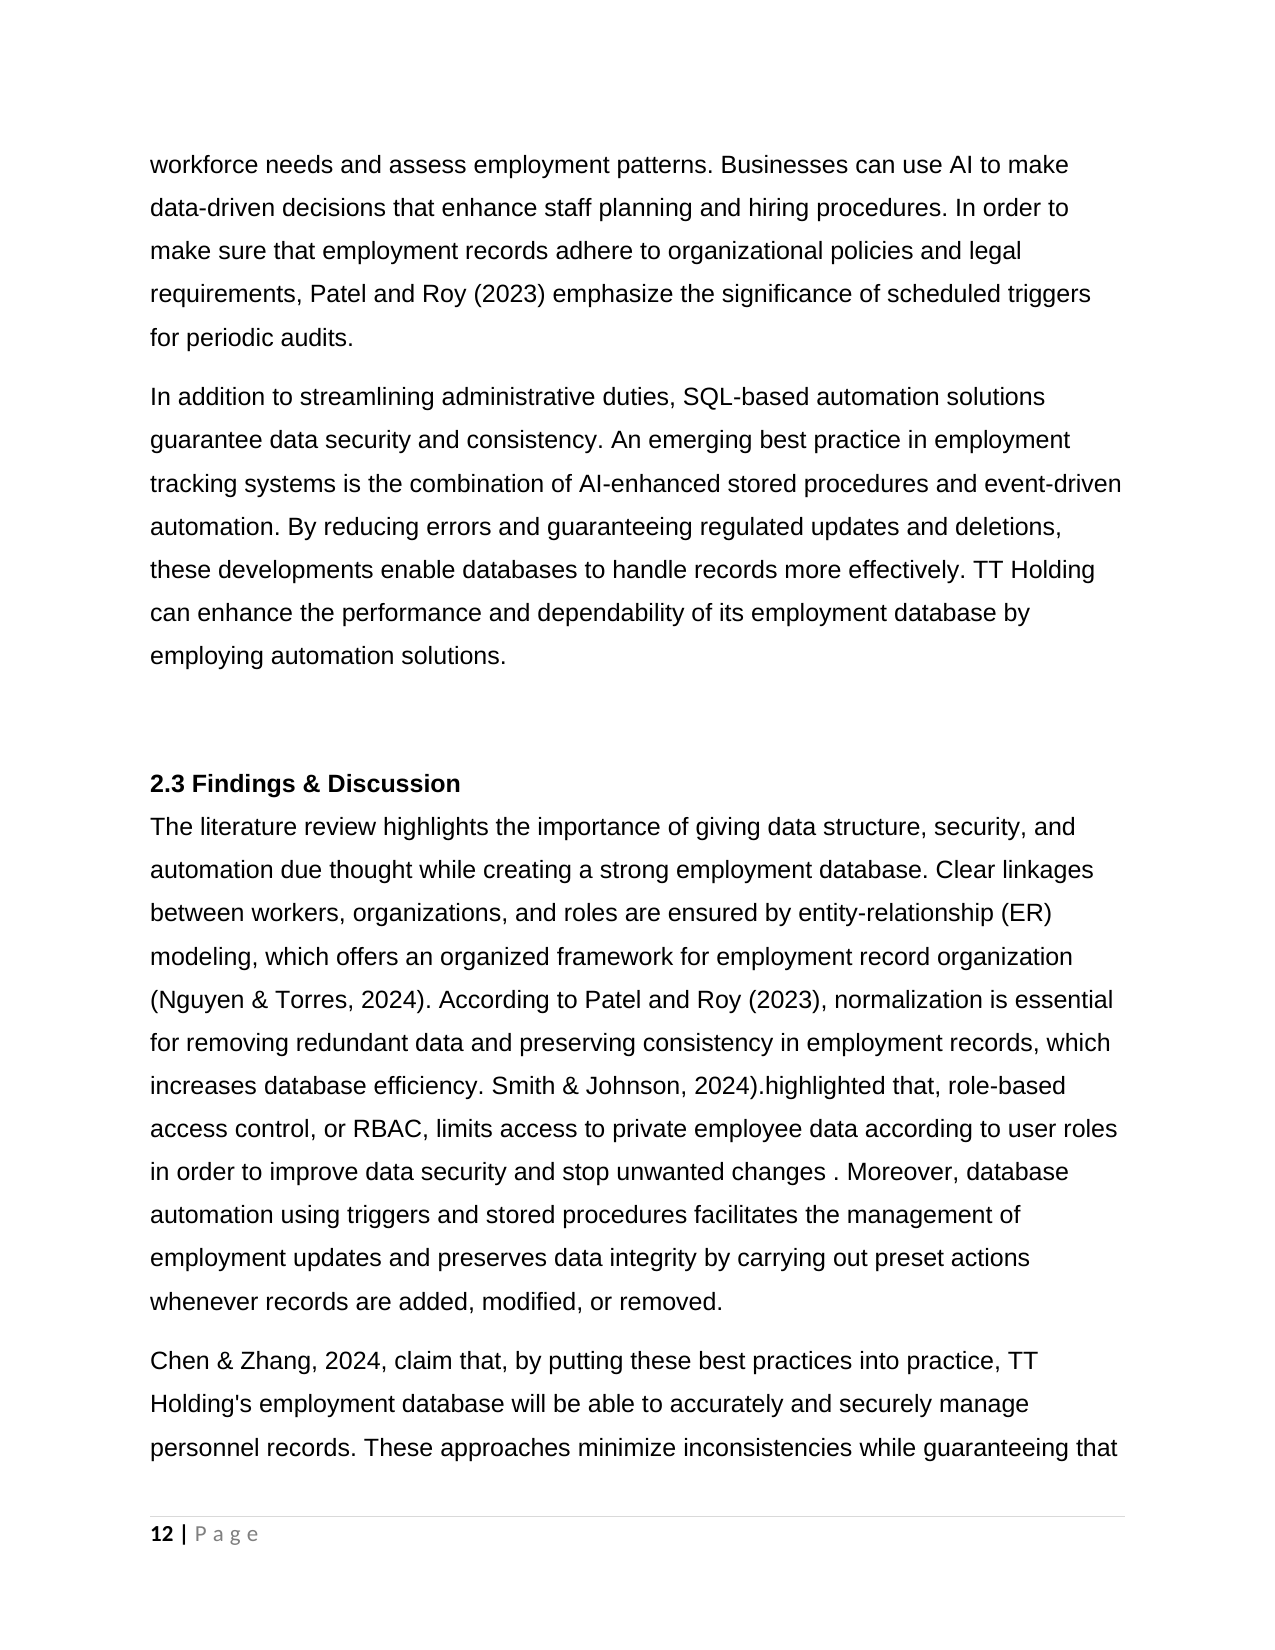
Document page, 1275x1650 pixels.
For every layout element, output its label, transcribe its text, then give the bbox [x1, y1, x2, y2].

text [150, 1346, 1125, 1461]
text The literature review highlights the importance of giving data structure, security, and automation due thought while creating a strong employment database. Clear linkages between workers, organizations, and roles are ensured by entity-relationship (ER) modeling, which offers an organized framework for employment record organization (Nguyen & Torres, 2024). According to Patel and Roy (2023), normalization is essential for removing redundant data and preserving consistency in employment records, which increases database efficiency. Smith & Johnson, 2024).highlighted that, role-based access control, or RBAC, limits access to private employee data according to user roles in order to improve data security and stop unwanted changes . Moreover, database automation using triggers and stored procedures facilitates the management of employment updates and preserves data integrity by carrying out preset actions whenever records are added, modified, or removed. [150, 812, 1125, 1315]
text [150, 150, 1125, 351]
text In addition to streamlining administrative duties, SQL-based automation solutions guarantee data security and consistency. An emerging best practice in employment tracking systems is the combination of AI-enhanced stored procedures and event-driven automation. By reducing errors and guaranteeing regulated updates and deletions, these developments enable databases to handle records more effectively. TT Holding can enhance the performance and dependability of its employment database by employing automation solutions. [150, 382, 1125, 670]
subtitle 2.3 Findings & Discussion [150, 769, 1125, 798]
